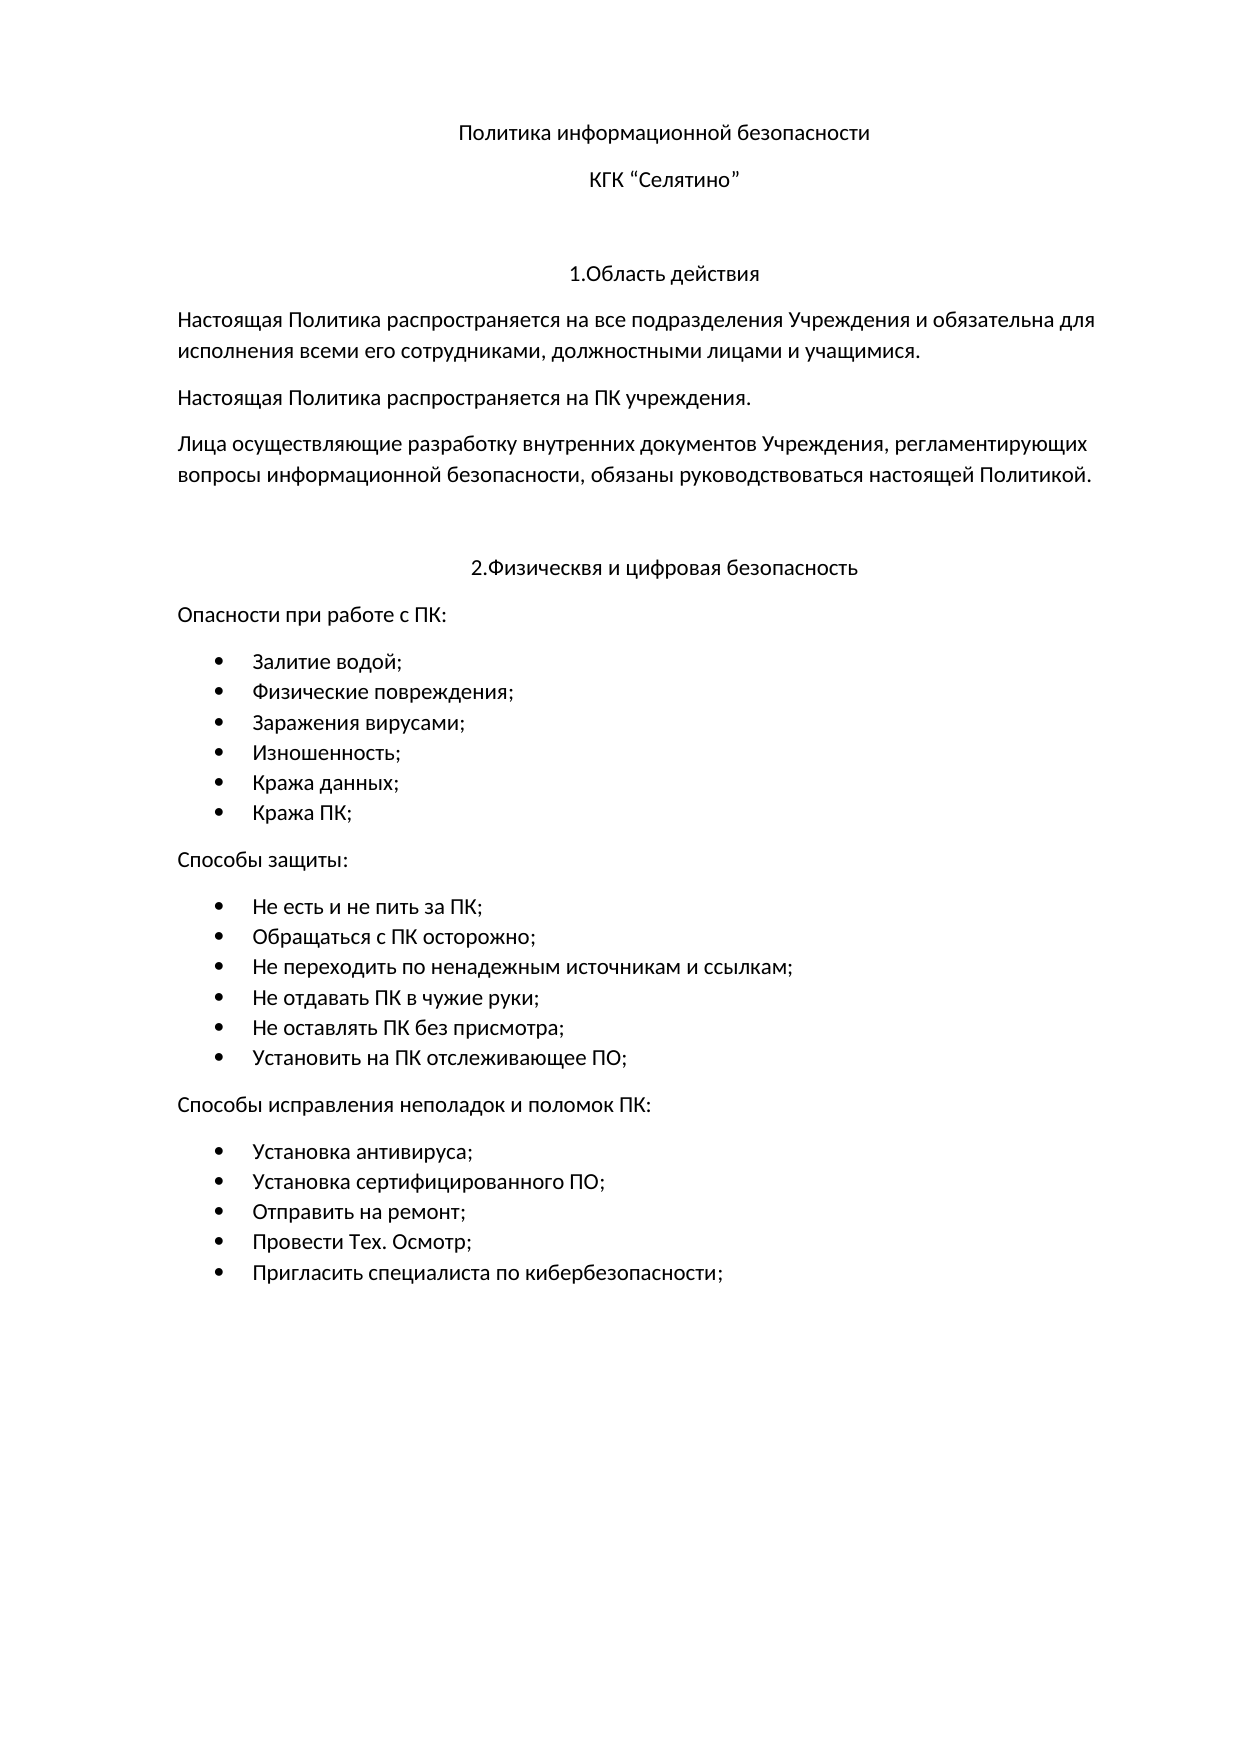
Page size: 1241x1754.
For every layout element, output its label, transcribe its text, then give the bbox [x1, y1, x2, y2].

list Не отдавать ПК в чужие руки; [215, 983, 1152, 1011]
list Не переходить по ненадежным источникам и ссылкам; [215, 952, 1152, 981]
text Способы исправления неполадок и поломок ПК: [177, 1090, 1152, 1118]
list Не оставлять ПК без присмотра; [215, 1013, 1152, 1041]
list Отправить на ремонт; [215, 1197, 1152, 1225]
text Настоящая Политика распространяется на ПК учреждения. [177, 383, 1152, 411]
text Опасности при работе с ПК: [177, 600, 1152, 628]
text Способы защиты: [177, 845, 1152, 873]
text Настоящая Политика распространяется на все подразделения Учреждения и обязательна для исполнения всеми его сотрудниками, должностными лицами и учащимися. [177, 306, 1152, 364]
list Кража ПК; [215, 798, 1152, 826]
list Пригласить специалиста по кибербезопасности; [215, 1258, 1152, 1286]
list Заражения вирусами; [215, 708, 1152, 736]
text Политика информационной безопасности [177, 118, 1152, 146]
list Установить на ПК отслеживающее ПО; [215, 1043, 1152, 1071]
list Не есть и не пить за ПК; [215, 892, 1152, 920]
list Физические повреждения; [215, 677, 1152, 706]
list Установка сертифицированного ПО; [215, 1167, 1152, 1195]
list Кража данных; [215, 768, 1152, 796]
text Лица осуществляющие разработку внутренних документов Учреждения, регламентирующих вопросы информационной безопасности, обязаны руководствоваться настоящей Политикой. [177, 429, 1152, 488]
text 2.Физическвя и цифровая безопасность [177, 553, 1152, 582]
text 1.Область действия [177, 259, 1152, 287]
text КГК “Селятино” [177, 165, 1152, 193]
list Залитие водой; [215, 647, 1152, 675]
list Изношенность; [215, 738, 1152, 766]
list Провести Тех. Осмотр; [215, 1227, 1152, 1256]
list Обращаться с ПК осторожно; [215, 922, 1152, 950]
list Установка антивируса; [215, 1137, 1152, 1165]
